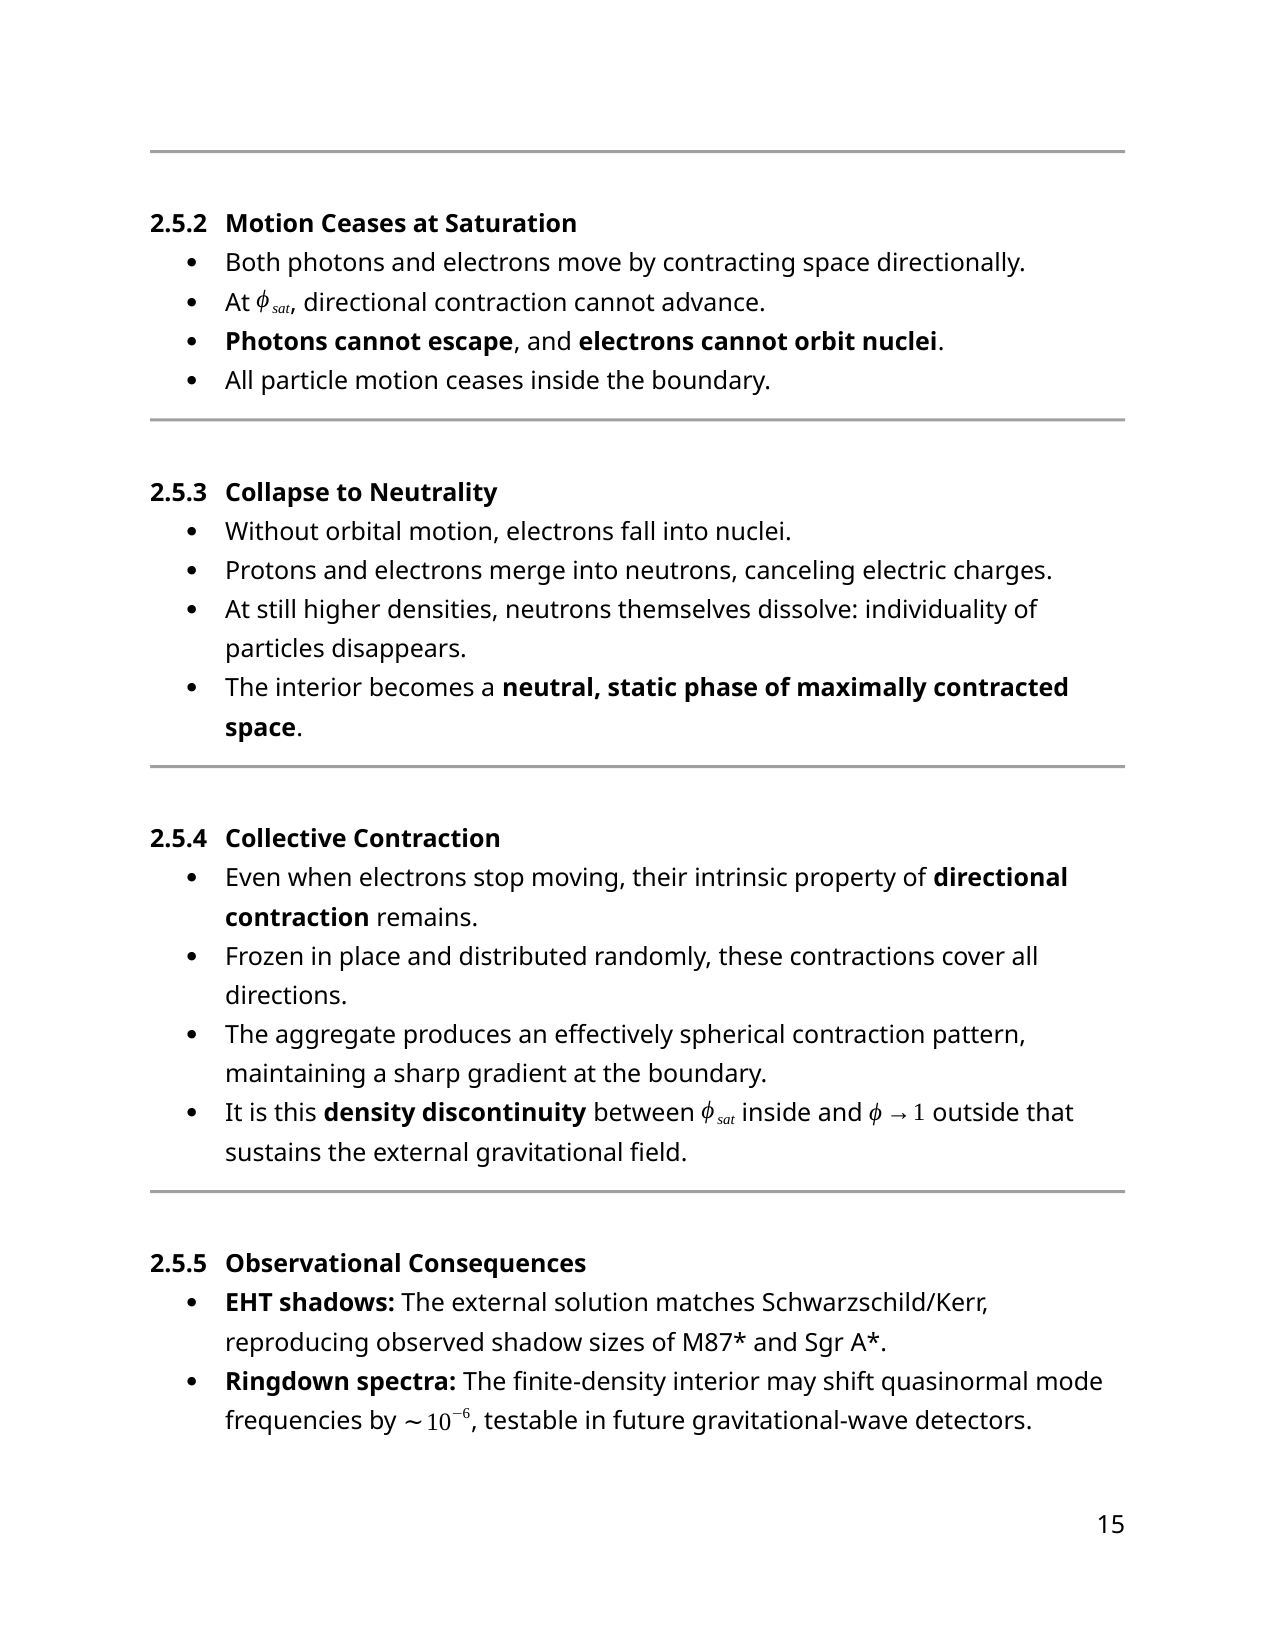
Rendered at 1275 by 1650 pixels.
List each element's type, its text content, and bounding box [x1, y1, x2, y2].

list Even when electrons stop moving, their intrinsic property of directional contraction remains. [187, 860, 1125, 933]
list All particle motion ceases inside the boundary. [187, 362, 1125, 397]
list The aggregate produces an effectively spherical contraction pattern, maintaining a sharp gradient at the boundary. [187, 1017, 1125, 1090]
list Collapse to Neutrality [150, 474, 1125, 508]
list EHT shadows: The external solution matches Schwarzschild/Kerr, reproducing observed shadow sizes of M87* and Sgr A*. [187, 1285, 1125, 1358]
list Both photons and electrons move by contracting space directionally. [187, 245, 1125, 279]
list Photons cannot escape, and electrons cannot orbit nuclei. [187, 323, 1125, 357]
list At still higher densities, neutrons themselves dissolve: individuality of particles disappears. [187, 592, 1125, 665]
list Frozen in place and distributed randomly, these contractions cover all directions. [187, 938, 1125, 1012]
list Ringdown spectra: The finite-density interior may shift quasinormal mode frequencies by , testable in future gravitational-wave detectors. [187, 1363, 1125, 1437]
list Motion Ceases at Saturation [150, 206, 1125, 240]
list It is this density discontinuity between ​ inside and outside that sustains the external gravitational field. [187, 1095, 1125, 1168]
list At ​, directional contraction cannot advance. [187, 284, 1125, 318]
list Collective Contraction [150, 821, 1125, 855]
list Without orbital motion, electrons fall into nuclei. [187, 513, 1125, 547]
list The interior becomes a neutral, static phase of maximally contracted space. [187, 670, 1125, 743]
list Protons and electrons merge into neutrons, canceling electric charges. [187, 552, 1125, 587]
list Observational Consequences [150, 1246, 1125, 1280]
